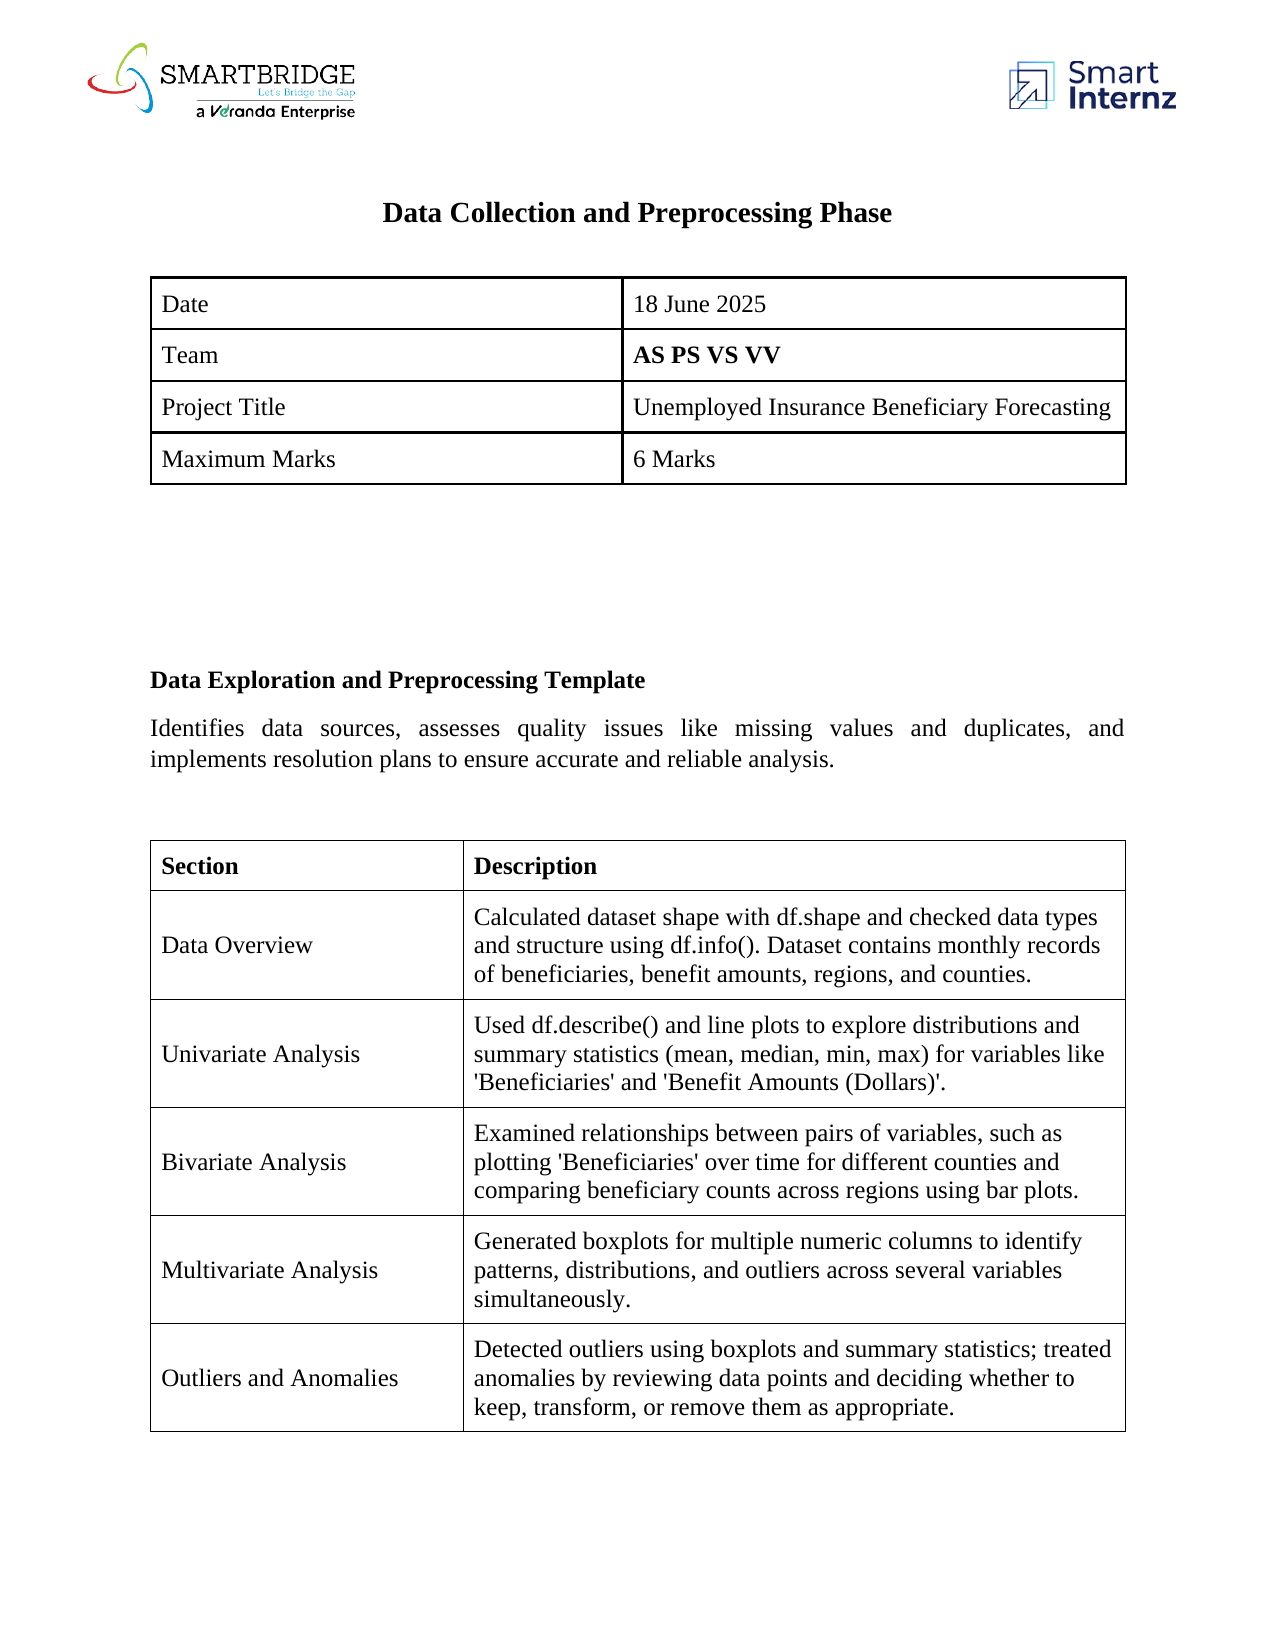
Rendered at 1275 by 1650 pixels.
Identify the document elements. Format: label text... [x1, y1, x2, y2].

table_header Description [464, 841, 1125, 890]
picture [73, 20, 370, 142]
table_header Section [151, 841, 463, 890]
text Identifies data sources, assesses quality issues like missing values and duplicates, and implements resolution plans to ensure accurate and reliable analysis. [150, 713, 1125, 773]
table_cell Multivariate Analysis [151, 1216, 463, 1323]
text Data Exploration and Preprocessing Template [150, 666, 1125, 694]
table_header 18 June 2025 [624, 279, 1125, 328]
table_cell Project Title [152, 382, 621, 431]
table_cell Examined relationships between pairs of variables, such as plotting 'Beneficiaries' over time for different counties and comparing beneficiary counts across regions using bar plots. [464, 1108, 1125, 1215]
table_cell Calculated dataset shape with df.shape and checked data types and structure using df.info(). Dataset contains monthly records of beneficiaries, benefit amounts, regions, and counties. [464, 891, 1125, 998]
table_cell Unemployed Insurance Beneficiary Forecasting [624, 382, 1125, 431]
table_cell Bivariate Analysis [151, 1108, 463, 1215]
text Data Collection and Preprocessing Phase [150, 195, 1125, 229]
table_header Date [152, 279, 621, 328]
table_cell Outliers and Anomalies [151, 1324, 463, 1431]
table_cell AS PS VS VV [624, 330, 1125, 380]
table_cell Univariate Analysis [151, 1000, 463, 1107]
table_cell Detected outliers using boxplots and summary statistics; treated anomalies by reviewing data points and deciding whether to keep, transform, or remove them as appropriate. [464, 1324, 1125, 1431]
table_cell Generated boxplots for multiple numeric columns to identify patterns, distributions, and outliers across several variables simultaneously. [464, 1216, 1125, 1323]
table_cell Data Overview [151, 891, 463, 998]
picture [1004, 61, 1181, 109]
table_cell Maximum Marks [152, 434, 621, 483]
table_cell Team [152, 330, 621, 380]
table_cell 6 Marks [624, 434, 1125, 483]
table_cell Used df.describe() and line plots to explore distributions and summary statistics (mean, median, min, max) for variables like 'Beneficiaries' and 'Benefit Amounts (Dollars)'. [464, 1000, 1125, 1107]
